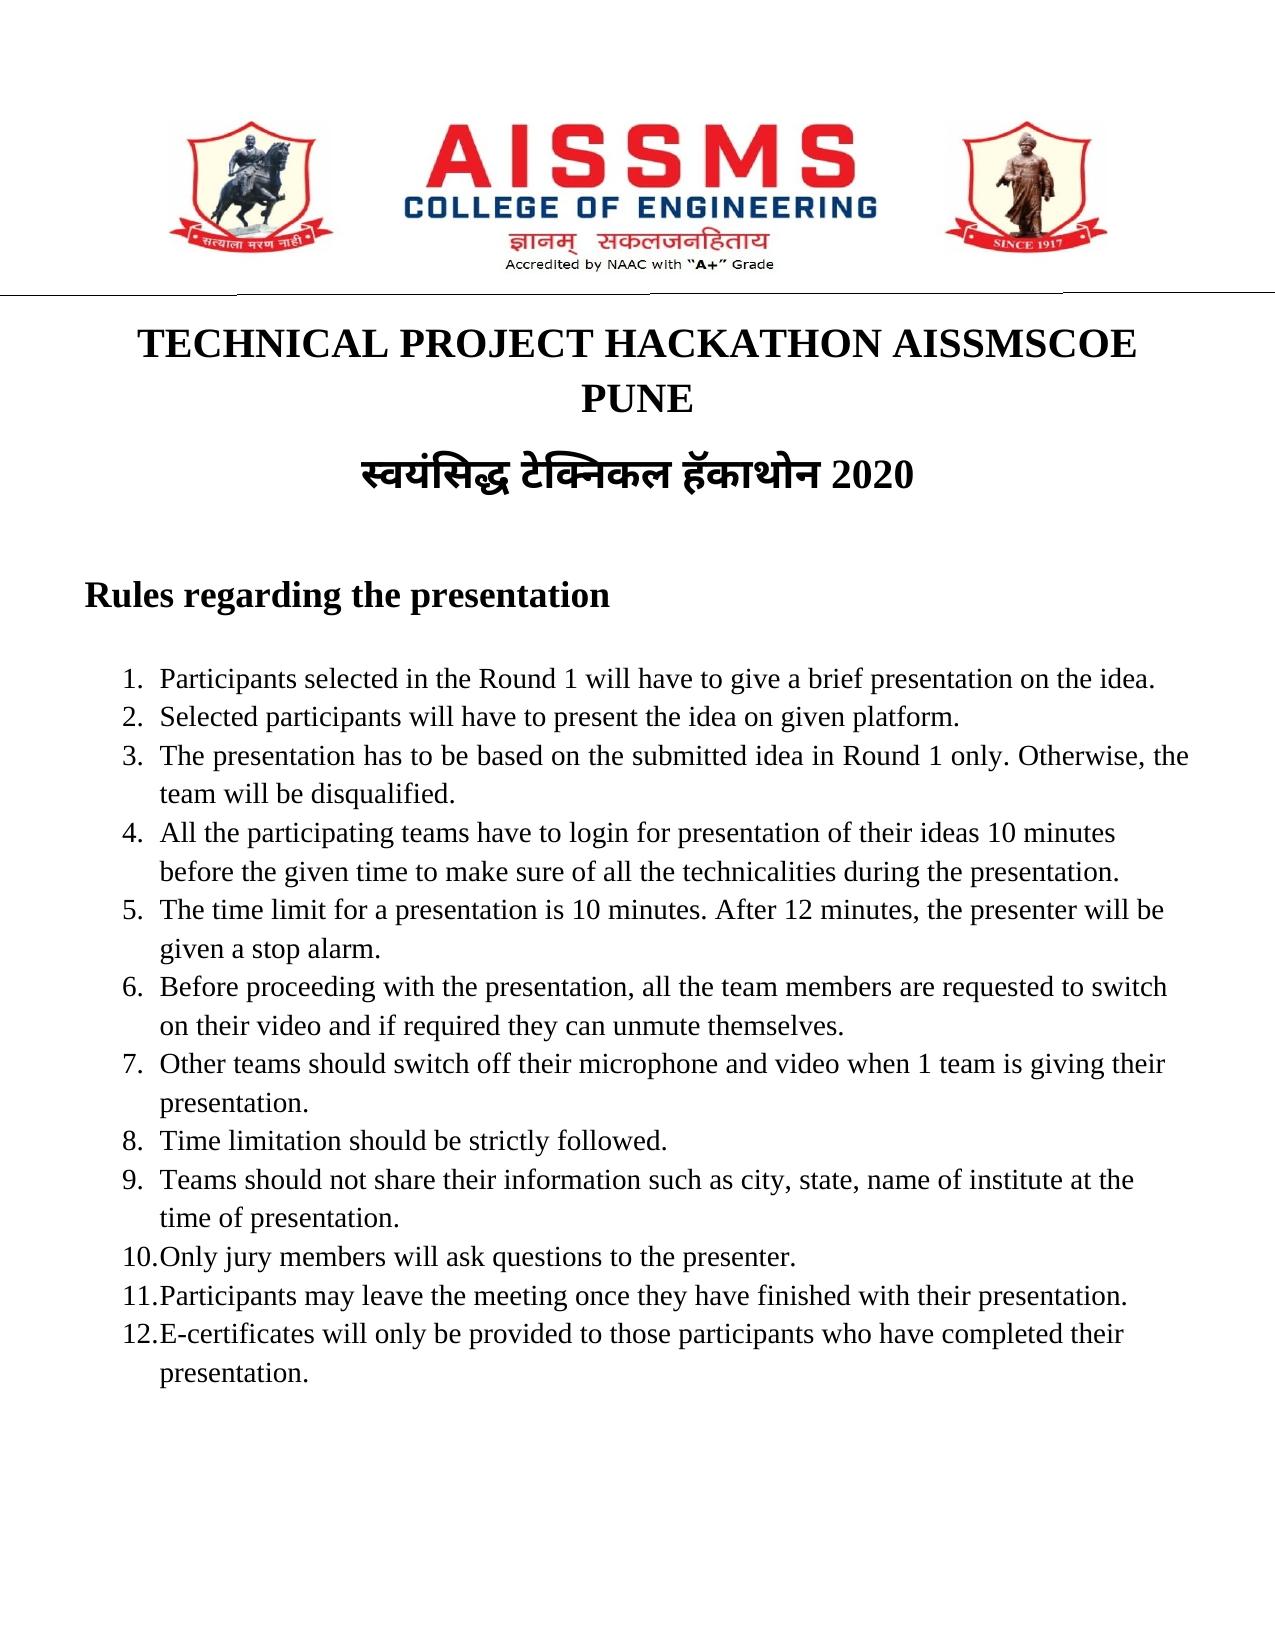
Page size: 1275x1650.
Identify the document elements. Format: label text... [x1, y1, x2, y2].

list The time limit for a presentation is 10 minutes. After 12 minutes, the presenter will be given a stop alarm. [122, 892, 1191, 964]
list Participants selected in the Round 1 will have to give a brief presentation on the idea. [122, 661, 1191, 694]
list Only jury members will ask questions to the presenter. [122, 1239, 1191, 1273]
list Other teams should switch off their microphone and video when 1 team is giving their presentation. [122, 1046, 1191, 1118]
list Selected participants will have to present the idea on given platform. [122, 699, 1191, 733]
picture [167, 113, 1108, 276]
list E-certificates will only be provided to those participants who have completed their presentation. [122, 1316, 1191, 1388]
text TECHNICAL PROJECT HACKATHON AISSMSCOE PUNE [84, 318, 1191, 421]
text Rules regarding the presentation [84, 573, 1191, 616]
list Participants may leave the meeting once they have finished with their presentation. [122, 1278, 1191, 1311]
list All the participating teams have to login for presentation of their ideas 10 minutes before the given time to make sure of all the technicalities during the presentation. [122, 815, 1191, 887]
text स्वयंसिद्ध टेक्निकल हॅकाथोन 2020 [84, 449, 1191, 505]
list Time limitation should be strictly followed. [122, 1123, 1191, 1157]
list The presentation has to be based on the submitted idea in Round 1 only. Otherwise, the team will be disqualified. [122, 738, 1191, 810]
list Before proceeding with the presentation, all the team members are requested to switch on their video and if required they can unmute themselves. [122, 969, 1191, 1041]
list Teams should not share their information such as city, state, name of institute at the time of presentation. [122, 1162, 1191, 1234]
